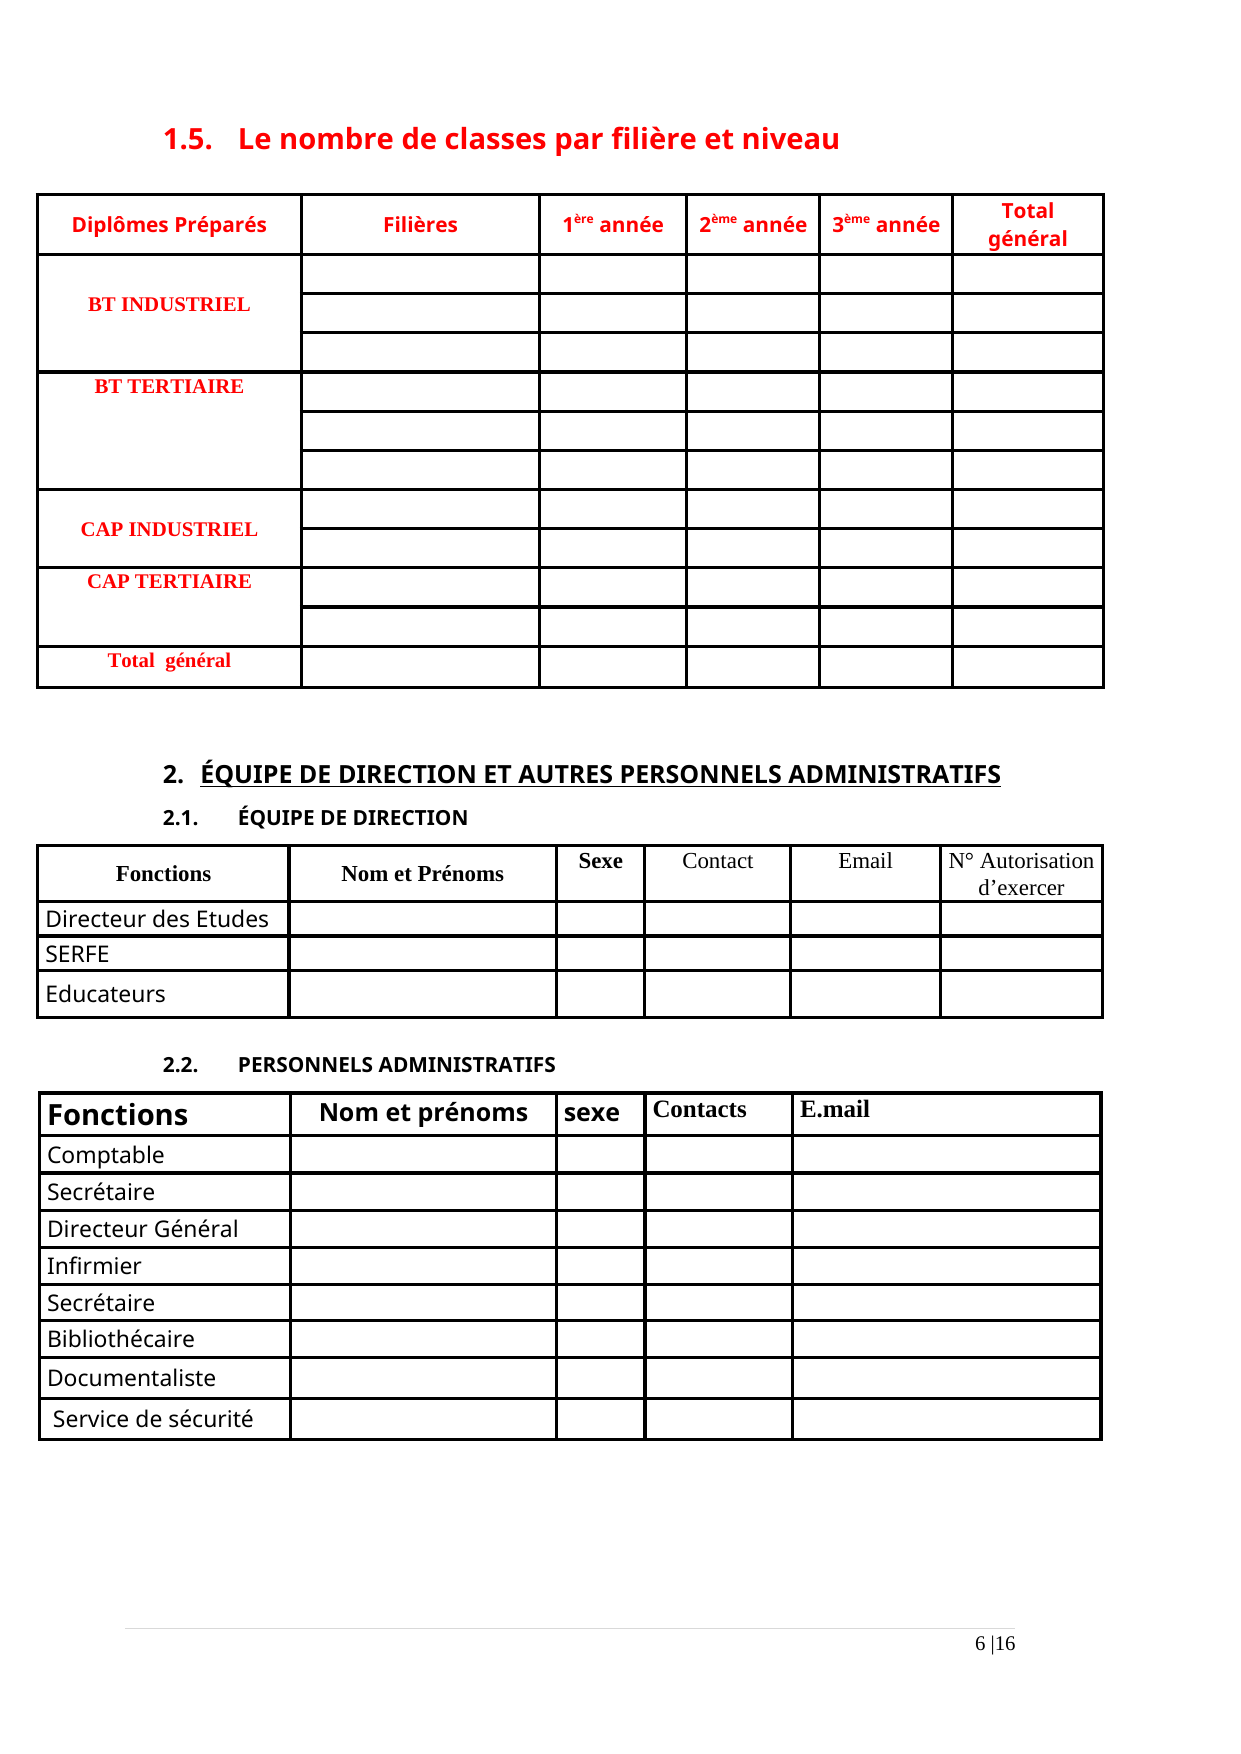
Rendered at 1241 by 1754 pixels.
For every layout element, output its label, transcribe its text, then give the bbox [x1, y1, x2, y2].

table_cell [942, 972, 1101, 1016]
table_cell [541, 256, 685, 292]
table_cell [558, 1212, 643, 1246]
table_cell [292, 1249, 555, 1282]
table_cell [303, 452, 538, 488]
table_cell CAP TERTIAIRE [39, 569, 300, 644]
table_cell [821, 334, 951, 370]
table_cell [558, 1400, 643, 1438]
table_cell [794, 1175, 1099, 1208]
table_header sexe [558, 1095, 643, 1134]
table_cell [303, 569, 538, 605]
table_header 1ère année [541, 196, 685, 253]
table_header Sexe [558, 847, 643, 900]
table_cell [954, 530, 1102, 566]
list ÉQUIPE DE DIRECTION ET AUTRES PERSONNELS ADMINISTRATIFS [163, 757, 1015, 791]
table_cell [303, 413, 538, 449]
table_cell [794, 1359, 1099, 1397]
table_cell [558, 1137, 643, 1171]
table_cell [646, 903, 789, 934]
table_cell [688, 648, 818, 686]
list ÉQUIPE DE DIRECTION [163, 803, 1015, 832]
table_cell [688, 334, 818, 370]
table_cell Service de sécurité [41, 1400, 289, 1438]
table_cell [558, 1175, 643, 1208]
table_header Total général [954, 196, 1102, 253]
table_cell [821, 569, 951, 605]
table_cell [821, 452, 951, 488]
table_cell [541, 530, 685, 566]
table_cell [303, 530, 538, 566]
table_cell [646, 972, 789, 1016]
table_cell [688, 530, 818, 566]
table_cell CAP INDUSTRIEL [39, 491, 300, 566]
table_cell Infirmier [41, 1249, 289, 1282]
table_cell [303, 256, 538, 292]
list PERSONNELS ADMINISTRATIFS [163, 1050, 1015, 1079]
table_cell [558, 1249, 643, 1282]
table_cell [292, 1359, 555, 1397]
table_header 3ème année [821, 196, 951, 253]
table_cell [558, 972, 643, 1016]
table_cell [688, 609, 818, 644]
table_cell [794, 1400, 1099, 1438]
table_cell Secrétaire [41, 1175, 289, 1208]
table_cell [942, 903, 1101, 934]
table_header Nom et Prénoms [291, 847, 555, 900]
table_cell [292, 1212, 555, 1246]
table_cell [792, 972, 939, 1016]
table_cell [647, 1137, 791, 1171]
table_cell [954, 295, 1102, 331]
table_header Contacts [647, 1095, 791, 1134]
table_cell [292, 1400, 555, 1438]
table_cell [541, 295, 685, 331]
table_cell [954, 569, 1102, 605]
table_cell [688, 491, 818, 527]
table_cell [292, 1322, 555, 1356]
table_cell [292, 1175, 555, 1208]
table_header Fonctions [39, 847, 287, 900]
table_header 2ème année [688, 196, 818, 253]
table_cell [558, 903, 643, 934]
table_header E.mail [794, 1095, 1099, 1134]
table_cell Directeur Général [41, 1212, 289, 1246]
table_cell [954, 648, 1102, 686]
table_cell [794, 1212, 1099, 1246]
table_cell [291, 938, 555, 969]
table_cell [954, 374, 1102, 409]
table_cell [647, 1322, 791, 1356]
table_cell SERFE [39, 938, 287, 969]
table_cell Secrétaire [41, 1286, 289, 1319]
table_cell [954, 452, 1102, 488]
table_cell [541, 334, 685, 370]
table_cell [821, 648, 951, 686]
table_cell [794, 1137, 1099, 1171]
table_cell [821, 530, 951, 566]
table_cell [303, 609, 538, 644]
table_cell [541, 452, 685, 488]
table_header N° Autorisation d’exercer [942, 847, 1101, 900]
table_cell [303, 295, 538, 331]
table_cell Documentaliste [41, 1359, 289, 1397]
table_cell Comptable [41, 1137, 289, 1171]
table_cell [821, 374, 951, 409]
table_cell [647, 1212, 791, 1246]
table_cell [792, 903, 939, 934]
table_cell [541, 491, 685, 527]
table_cell [647, 1359, 791, 1397]
table_cell [541, 413, 685, 449]
table_cell [794, 1286, 1099, 1319]
table_cell [794, 1249, 1099, 1282]
table_header Email [792, 847, 939, 900]
table_header Fonctions [41, 1095, 289, 1134]
table_cell [646, 938, 789, 969]
table_cell [688, 569, 818, 605]
table_cell Directeur des Etudes [39, 903, 287, 934]
table_cell Total général [39, 648, 300, 686]
table_cell [647, 1175, 791, 1208]
table_cell BT TERTIAIRE [39, 374, 300, 488]
table_cell [292, 1286, 555, 1319]
table_cell [821, 413, 951, 449]
table_cell [688, 256, 818, 292]
table_cell [954, 609, 1102, 644]
table_cell [541, 609, 685, 644]
table_cell [541, 374, 685, 409]
table_cell [942, 938, 1101, 969]
table_cell [821, 609, 951, 644]
table_header Diplômes Préparés [39, 196, 300, 253]
table_cell [303, 491, 538, 527]
table_cell [792, 938, 939, 969]
table_cell Bibliothécaire [41, 1322, 289, 1356]
table_cell [541, 648, 685, 686]
table_cell [688, 413, 818, 449]
table_cell [821, 256, 951, 292]
table_cell [558, 1286, 643, 1319]
table_cell [954, 334, 1102, 370]
table_cell [954, 413, 1102, 449]
table_cell [688, 452, 818, 488]
table_cell [558, 1322, 643, 1356]
table_cell [303, 374, 538, 409]
table_cell [291, 903, 555, 934]
table_cell [954, 491, 1102, 527]
table_header Filières [303, 196, 538, 253]
table_header Contact [646, 847, 789, 900]
table_cell [292, 1137, 555, 1171]
table_cell [291, 972, 555, 1016]
table_cell BT INDUSTRIEL [39, 256, 300, 370]
table_cell [303, 334, 538, 370]
table_cell [303, 648, 538, 686]
table_cell [647, 1249, 791, 1282]
table_cell [558, 938, 643, 969]
table_cell [647, 1286, 791, 1319]
table_cell [688, 374, 818, 409]
table_cell [541, 569, 685, 605]
table_header Nom et prénoms [292, 1095, 555, 1134]
table_cell [688, 295, 818, 331]
table_cell [821, 491, 951, 527]
table_cell [794, 1322, 1099, 1356]
list Le nombre de classes par filière et niveau [163, 118, 1015, 158]
table_cell [647, 1400, 791, 1438]
table_cell [821, 295, 951, 331]
table_cell [954, 256, 1102, 292]
table_cell [558, 1359, 643, 1397]
table_cell Educateurs [39, 972, 287, 1016]
